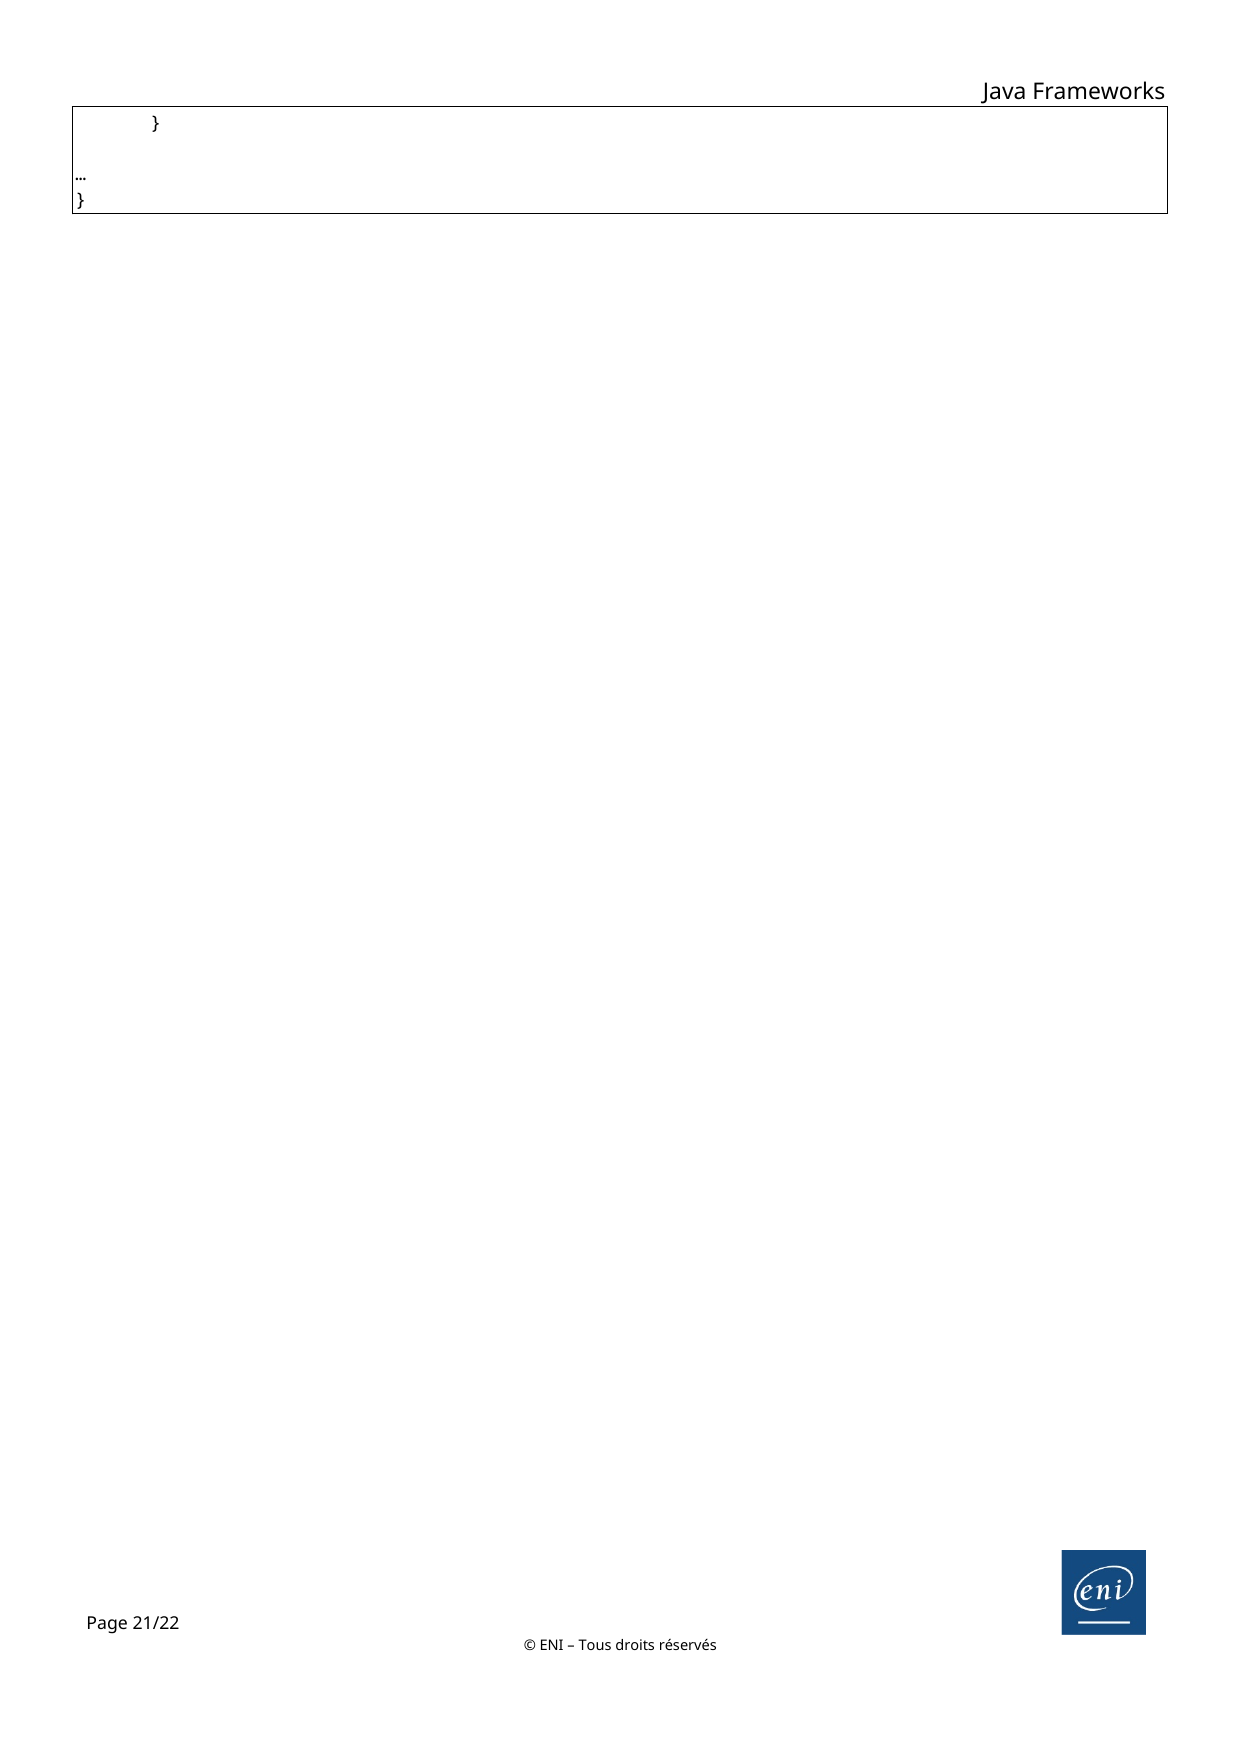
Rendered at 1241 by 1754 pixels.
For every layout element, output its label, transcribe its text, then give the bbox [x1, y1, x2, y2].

text } [73, 183, 1167, 213]
text … [75, 160, 1165, 183]
picture [1061, 1550, 1146, 1635]
text } [73, 107, 1167, 135]
